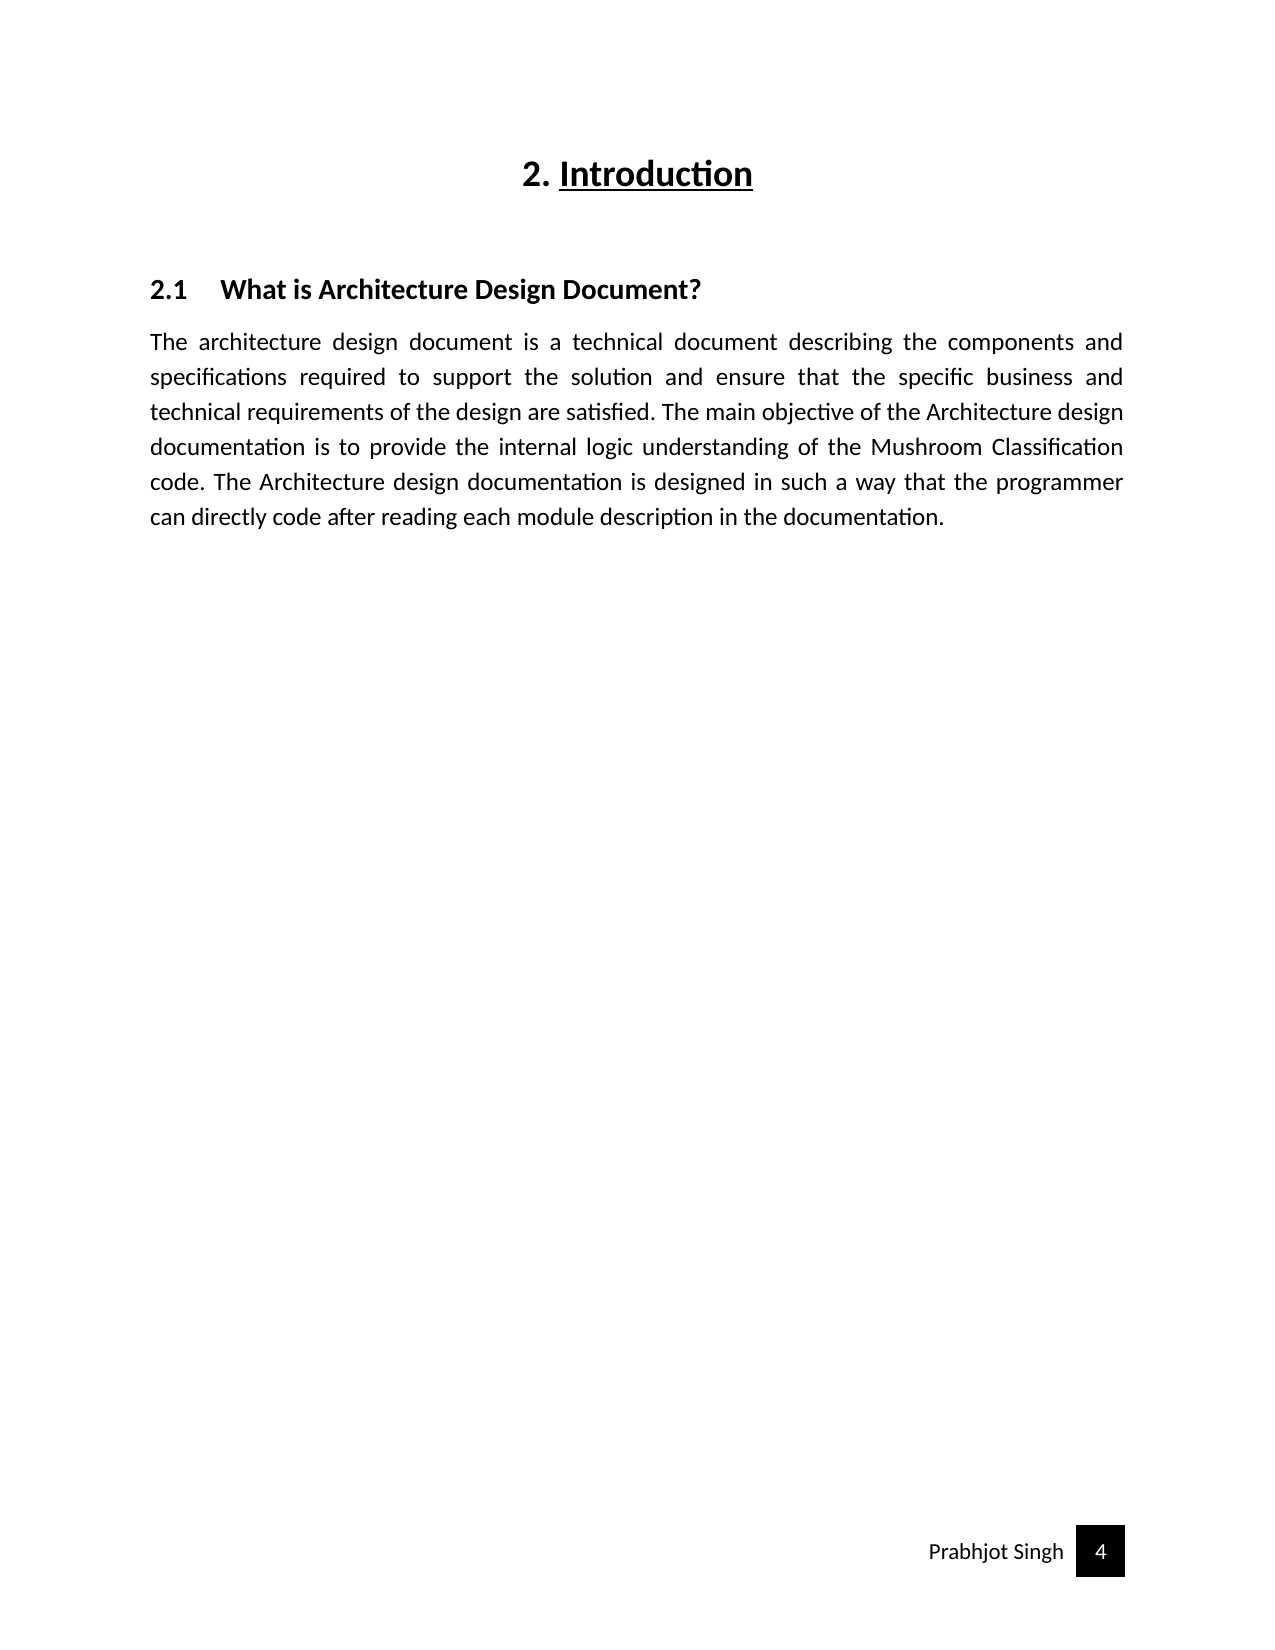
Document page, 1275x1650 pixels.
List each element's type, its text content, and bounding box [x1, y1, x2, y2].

list Introduction [150, 150, 1125, 196]
text The architecture design document is a technical document describing the components and specifications required to support the solution and ensure that the specific business and technical requirements of the design are satisfied. The main objective of the Architecture design documentation is to provide the internal logic understanding of the Mushroom Classification code. The Architecture design documentation is designed in such a way that the programmer can directly code after reading each module description in the documentation. [150, 326, 1125, 532]
text 2.1 What is Architecture Design Document? [150, 271, 1125, 307]
